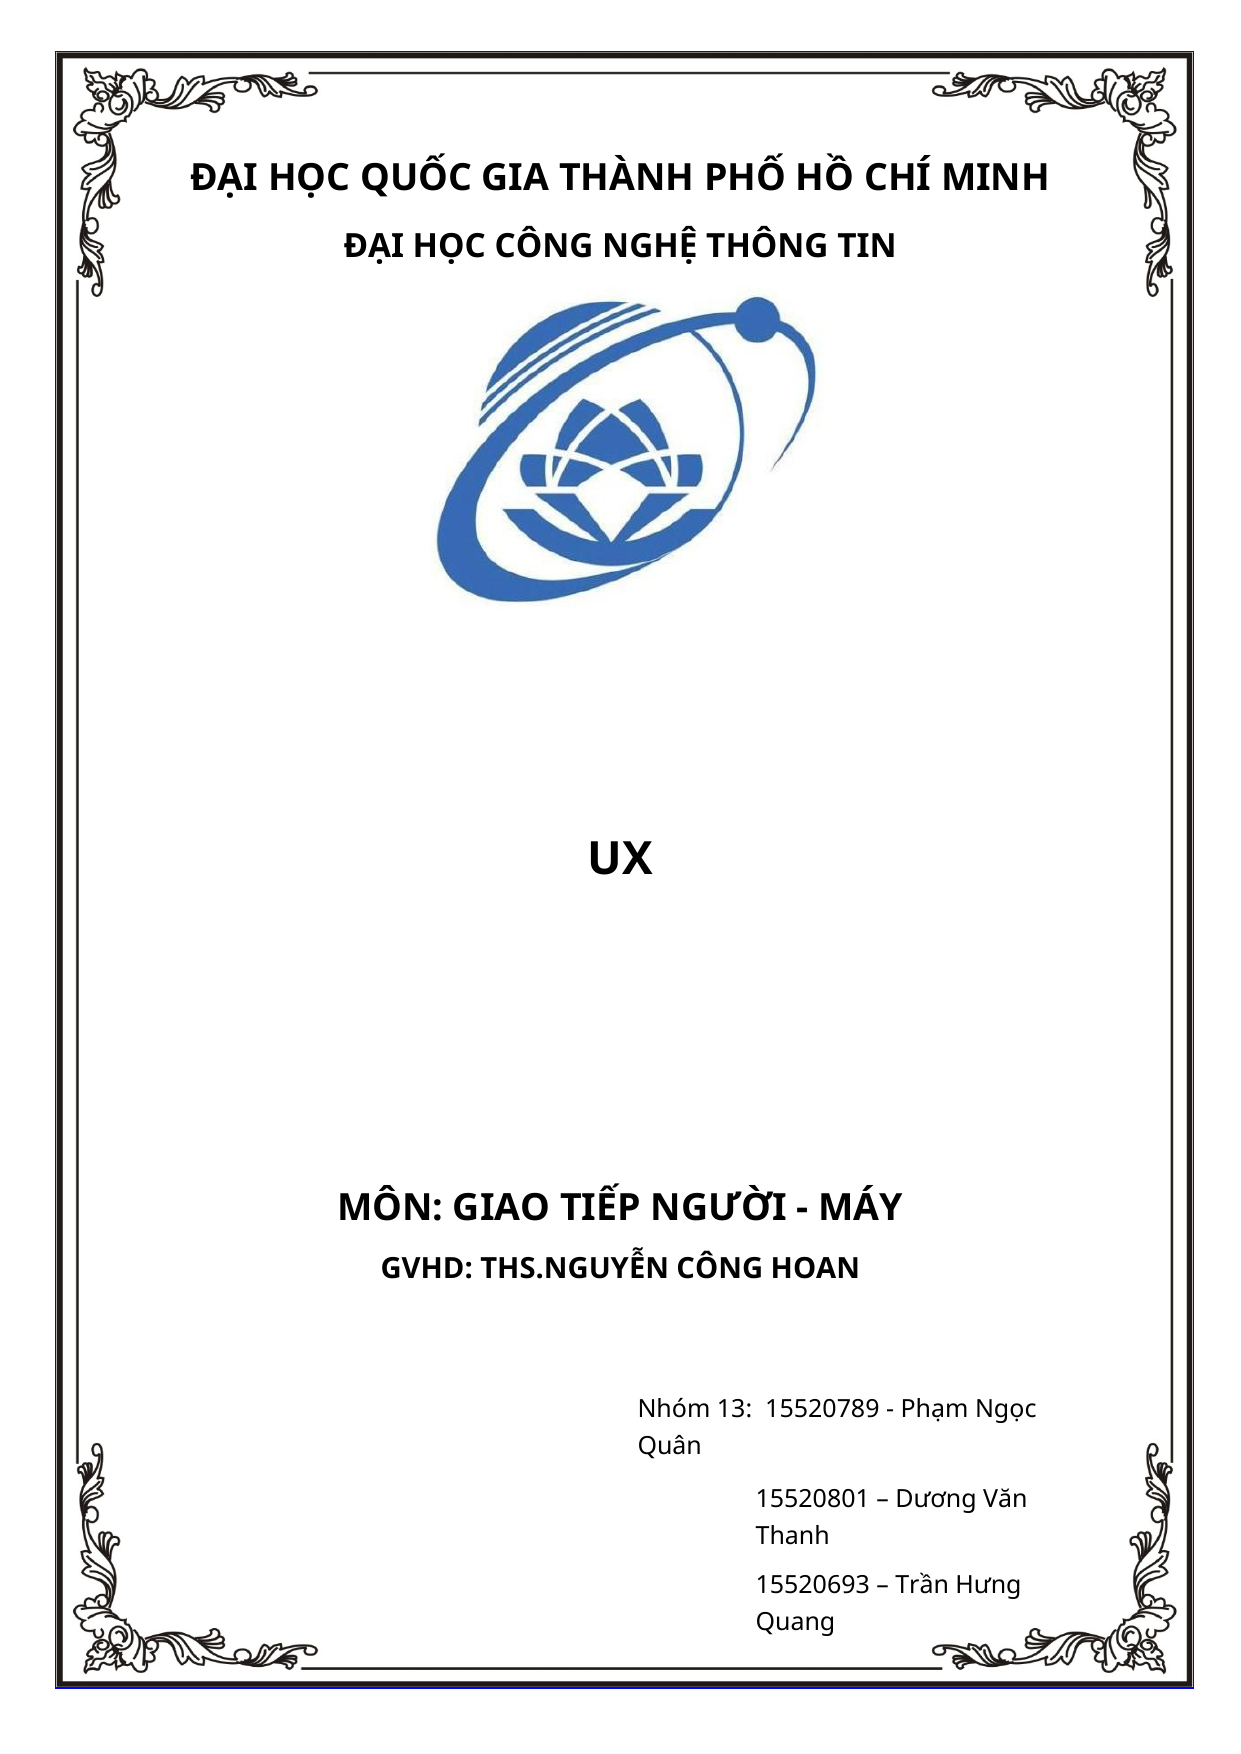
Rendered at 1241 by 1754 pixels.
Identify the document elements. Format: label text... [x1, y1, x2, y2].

text UX [150, 825, 1090, 888]
text MÔN: GIAO TIẾP NGƯỜI - MÁY [150, 1180, 1090, 1231]
text ĐẠI HỌC QUỐC GIA THÀNH PHỐ HỒ CHÍ MINH [150, 150, 1090, 201]
text Nhóm 13: 15520789 - Phạm Ngọc Quân [637, 1391, 1090, 1461]
picture [56, 52, 1193, 1687]
text 15520693 – Trần Hưng Quang [755, 1567, 1090, 1638]
text GVHD: THS.NGUYỄN CÔNG HOAN [150, 1248, 1090, 1287]
text ĐẠI HỌC CÔNG NGHỆ THÔNG TIN [150, 222, 1090, 267]
text 15520801 – Dương Văn Thanh [755, 1481, 1090, 1552]
